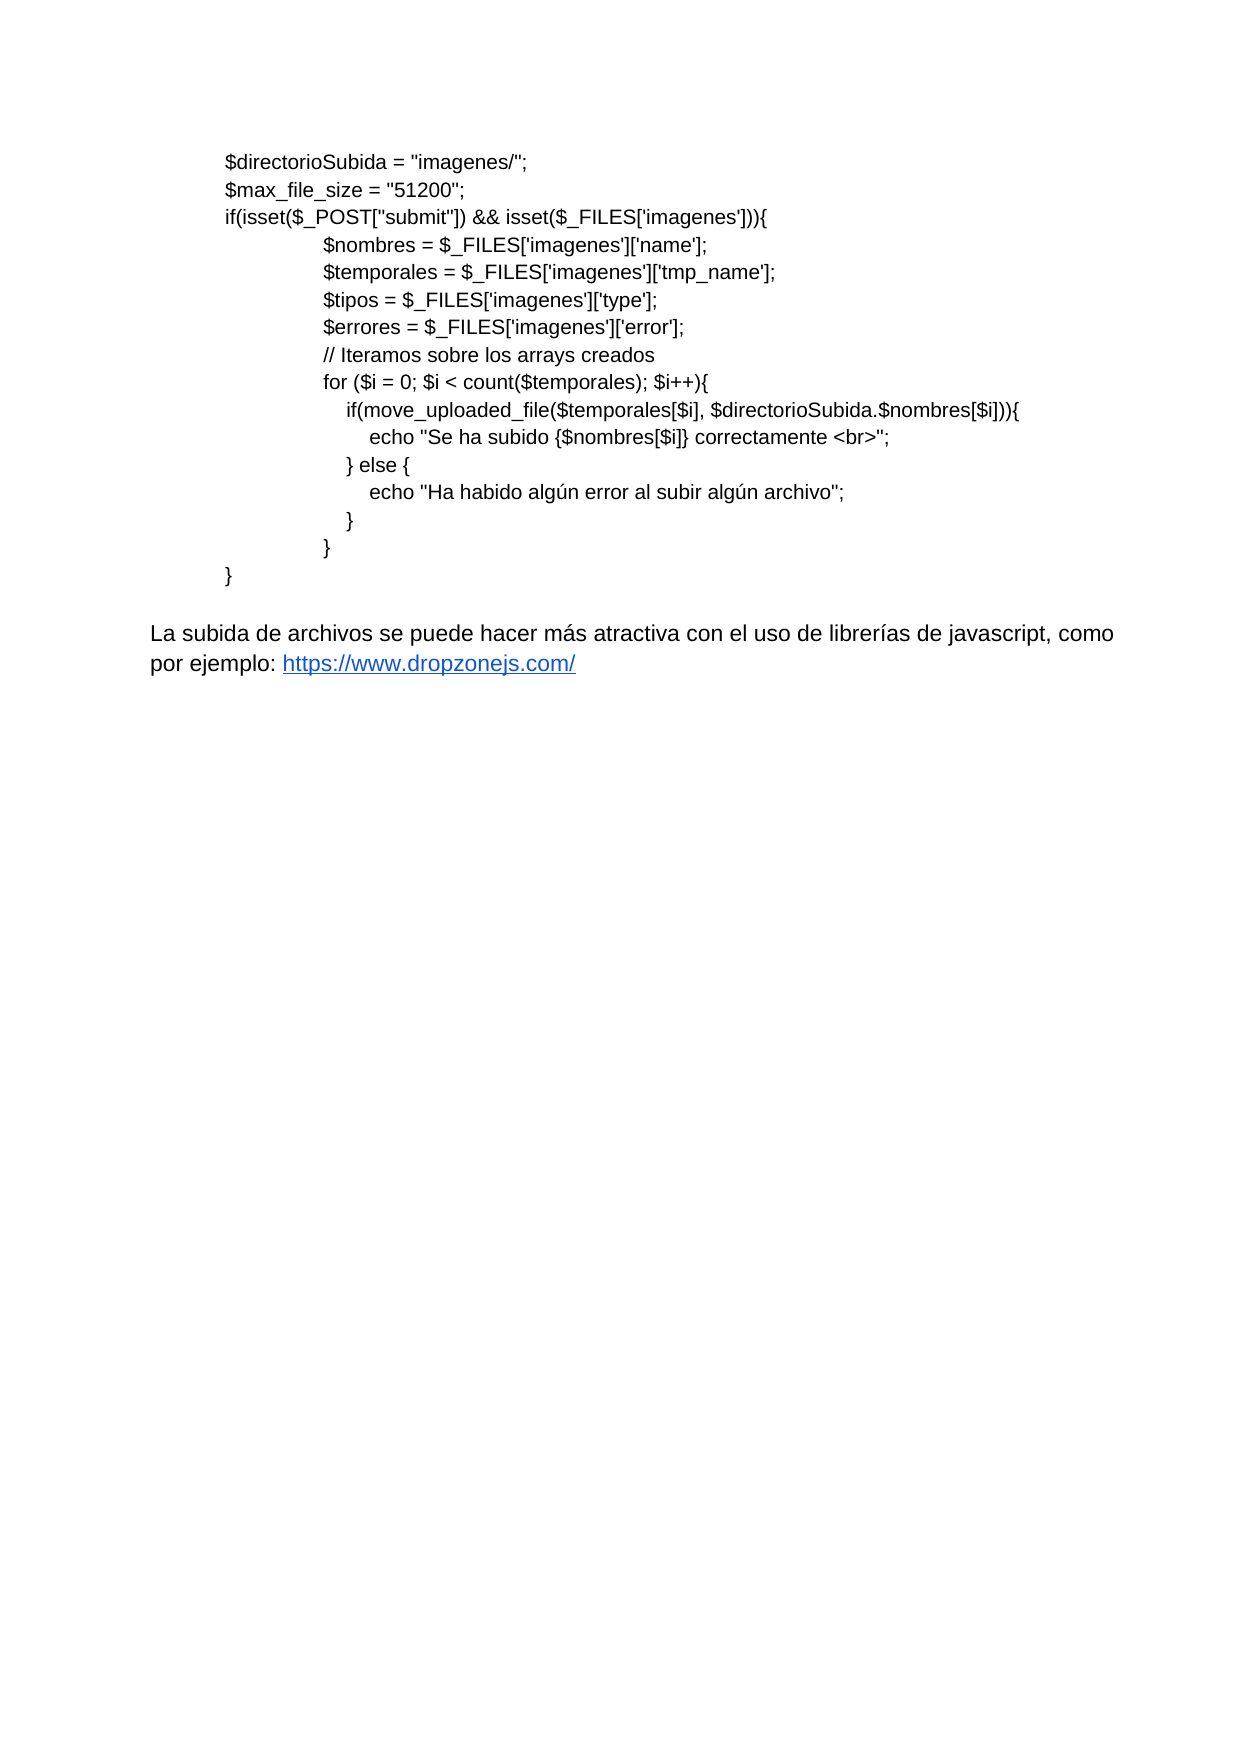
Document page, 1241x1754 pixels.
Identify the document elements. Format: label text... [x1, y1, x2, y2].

text } else { [300, 452, 1124, 476]
text if(isset($_POST["submit"]) && isset($_FILES['imagenes'])){ [225, 205, 1124, 229]
text La subida de archivos se puede hacer más atractiva con el uso de librerías de javascript, como por ejemplo: https://www.dropzonejs.com/ [150, 620, 1124, 677]
text $directorioSubida = "imagenes/"; [150, 150, 1124, 174]
text echo "Ha habido algún error al subir algún archivo"; [300, 480, 1124, 504]
text $errores = $_FILES['imagenes']['error']; [300, 315, 1124, 339]
text echo "Se ha subido {$nombres[$i]} correctamente <br>"; [300, 425, 1124, 449]
text } [225, 562, 1124, 586]
text // Iteramos sobre los arrays creados [300, 342, 1124, 366]
text } [300, 535, 1124, 559]
text $temporales = $_FILES['imagenes']['tmp_name']; [300, 260, 1124, 284]
text if(move_uploaded_file($temporales[$i], $directorioSubida.$nombres[$i])){ [300, 397, 1124, 421]
text $tipos = $_FILES['imagenes']['type']; [300, 287, 1124, 311]
text $nombres = $_FILES['imagenes']['name']; [300, 232, 1124, 256]
text $max_file_size = "51200"; [225, 177, 1124, 201]
text } [300, 507, 1124, 531]
text for ($i = 0; $i < count($temporales); $i++){ [300, 370, 1124, 394]
